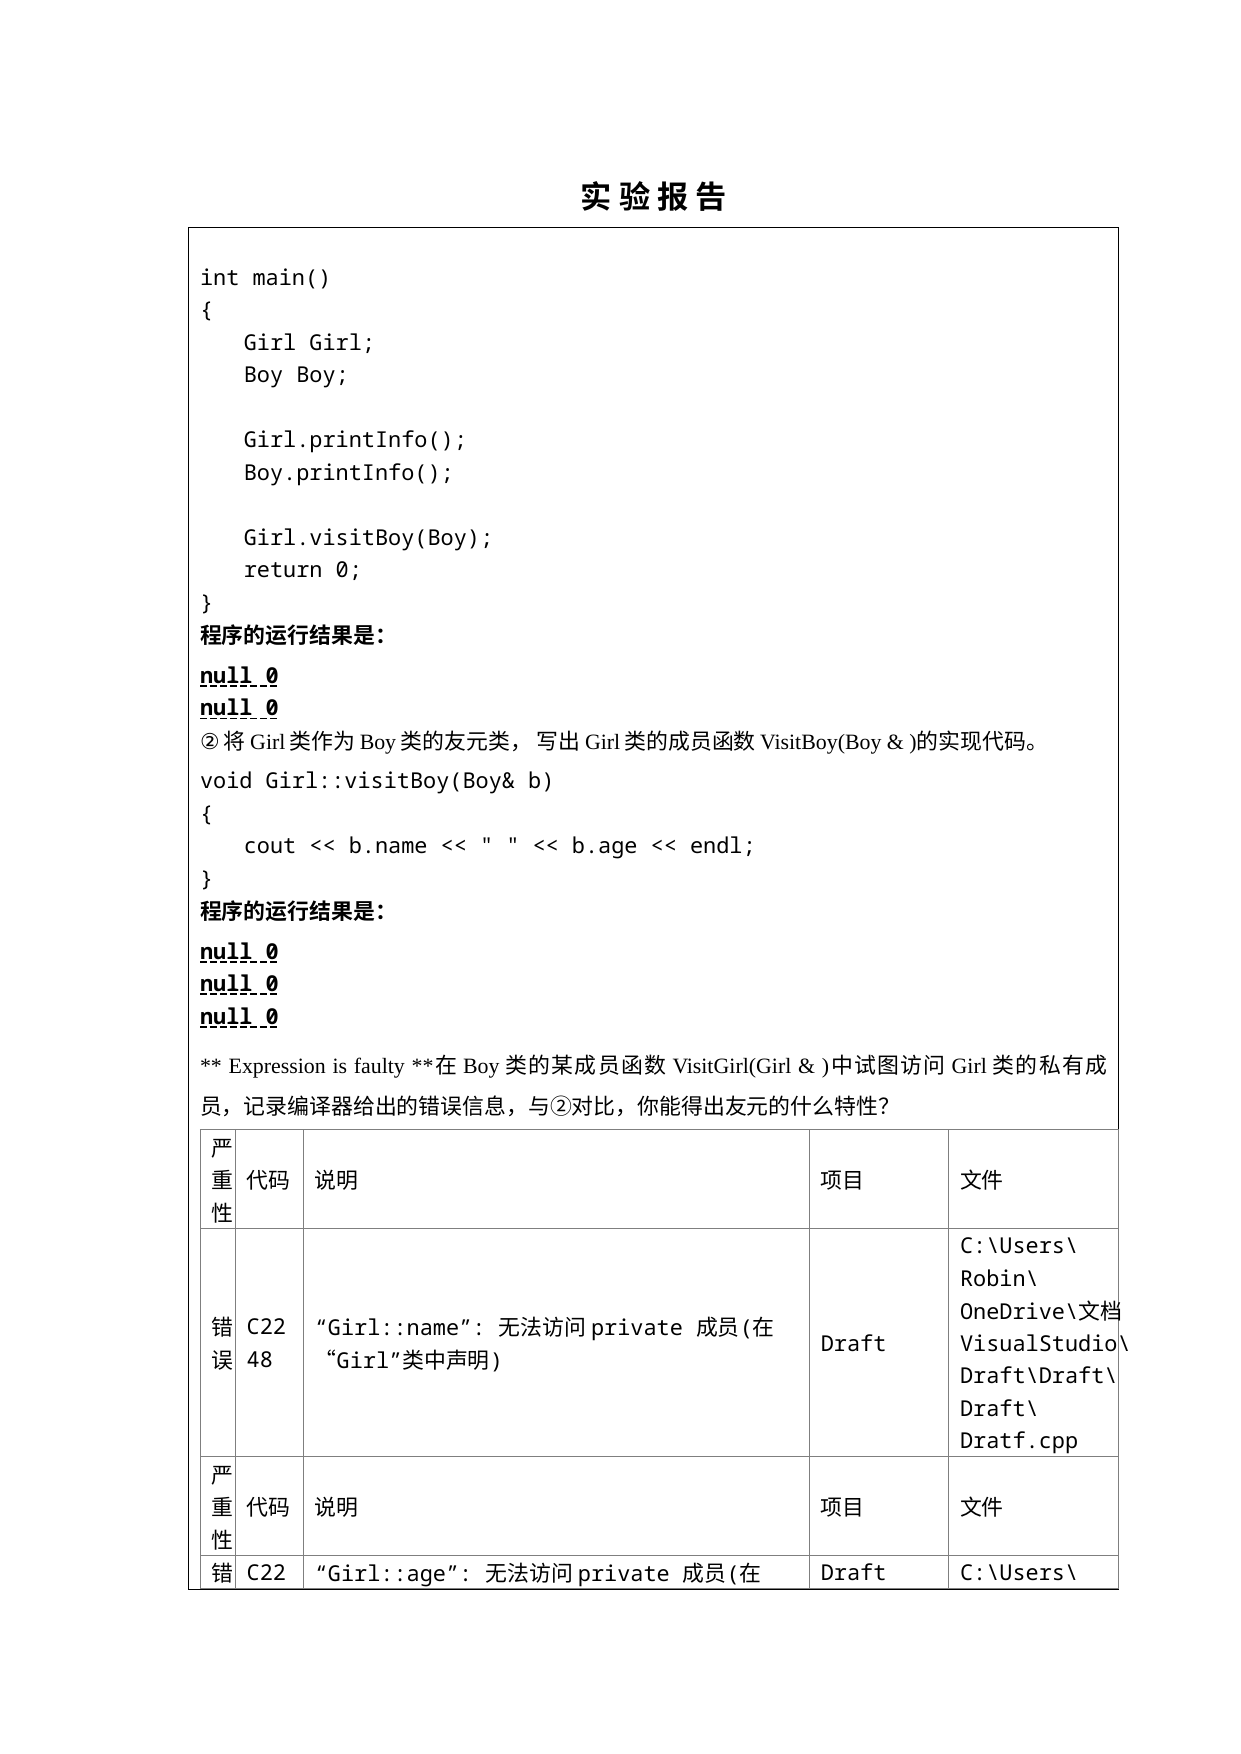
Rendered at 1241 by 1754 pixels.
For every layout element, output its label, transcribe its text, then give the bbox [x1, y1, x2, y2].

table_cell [189, 228, 1118, 1589]
table_header 实 验 报 告 [189, 162, 1119, 227]
